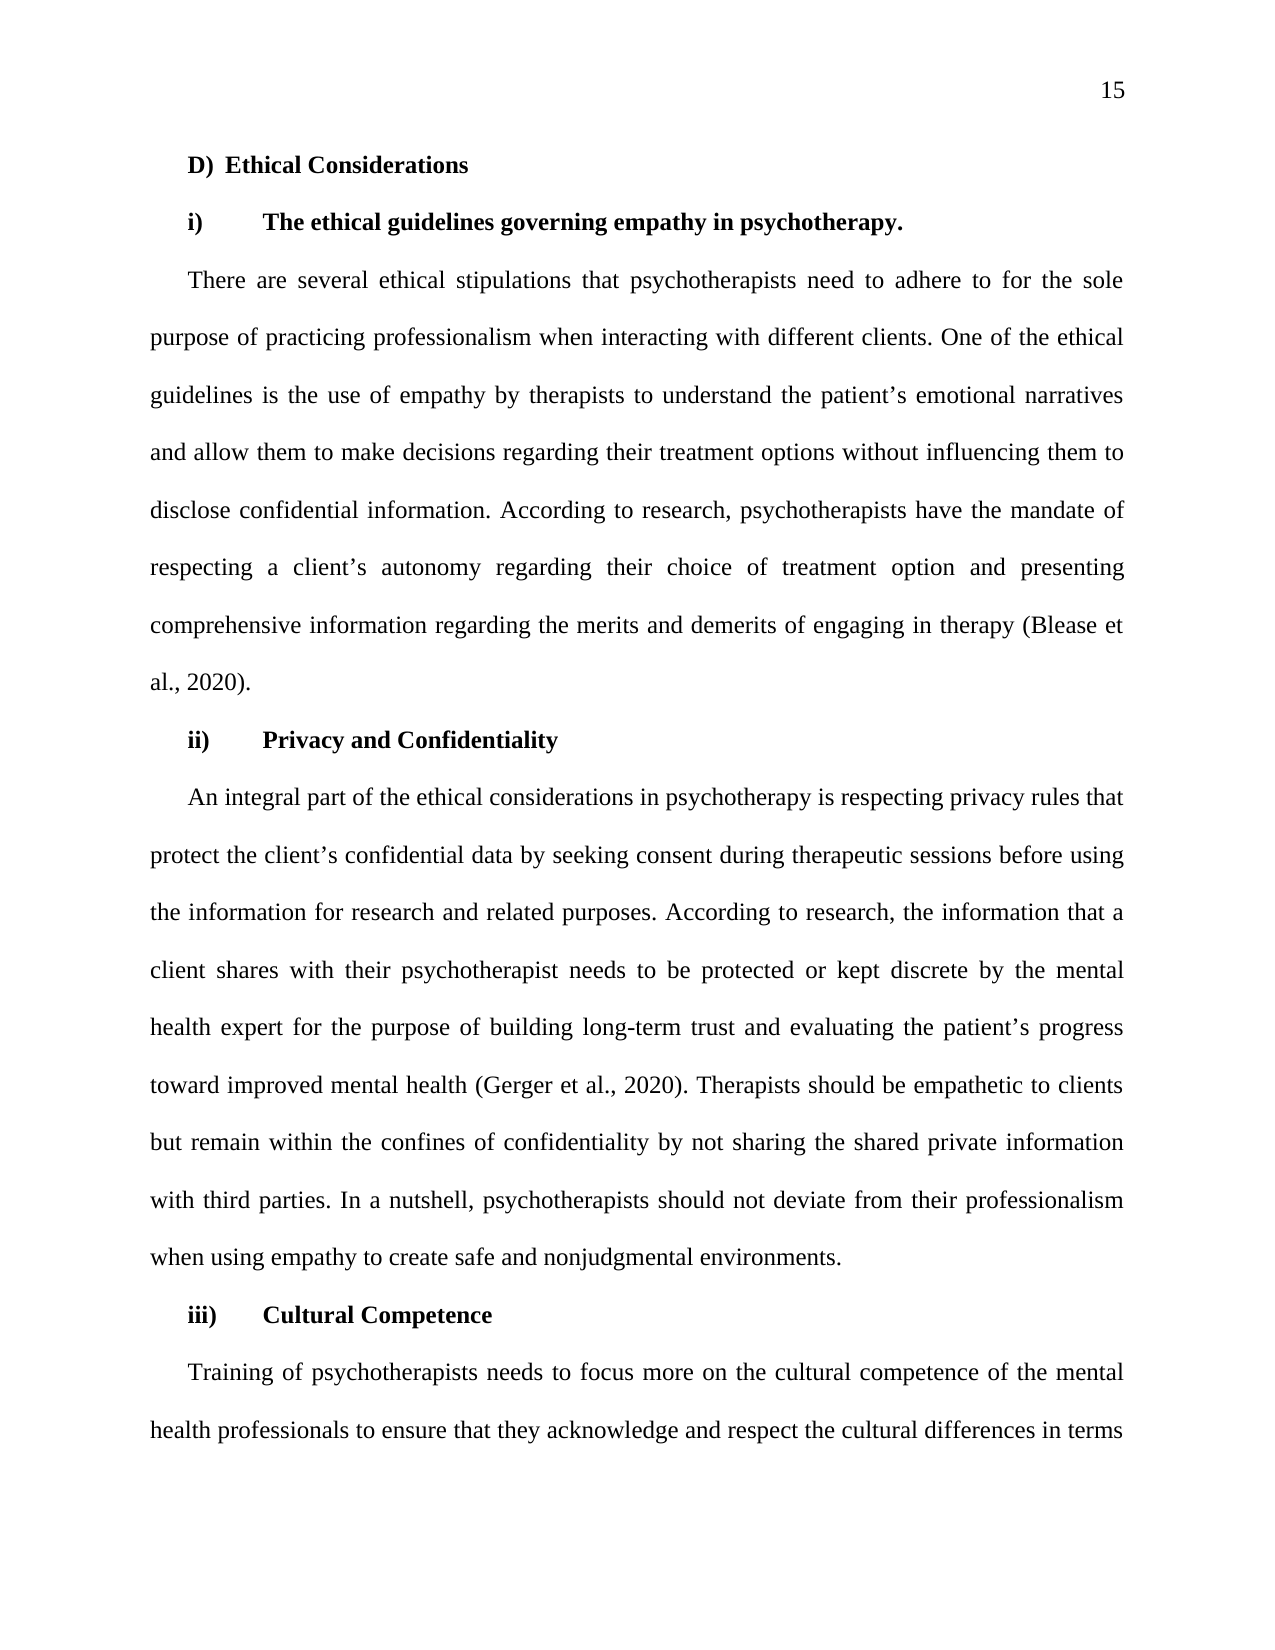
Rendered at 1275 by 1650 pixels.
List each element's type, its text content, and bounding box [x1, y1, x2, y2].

text There are several ethical stipulations that psychotherapists need to adhere to for the sole purpose of practicing professionalism when interacting with different clients. One of the ethical guidelines is the use of empathy by therapists to understand the patient’s emotional narratives and allow them to make decisions regarding their treatment options without influencing them to disclose confidential information. According to research, psychotherapists have the mandate of respecting a client’s autonomy regarding their choice of treatment option and presenting comprehensive information regarding the merits and demerits of engaging in therapy (Blease et al., 2020). [150, 265, 1125, 696]
list The ethical guidelines governing empathy in psychotherapy. [187, 207, 1125, 236]
list Ethical Considerations [187, 150, 1125, 179]
list Privacy and Confidentiality [187, 725, 1125, 754]
list Cultural Competence [187, 1300, 1125, 1329]
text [150, 1357, 1125, 1444]
text An integral part of the ethical considerations in psychotherapy is respecting privacy rules that protect the client’s confidential data by seeking consent during therapeutic sessions before using the information for research and related purposes. According to research, the information that a client shares with their psychotherapist needs to be protected or kept discrete by the mental health expert for the purpose of building long-term trust and evaluating the patient’s progress toward improved mental health (Gerger et al., 2020). Therapists should be empathetic to clients but remain within the confines of confidentiality by not sharing the shared private information with third parties. In a nutshell, psychotherapists should not deviate from their professionalism when using empathy to create safe and nonjudgmental environments. [150, 782, 1125, 1271]
